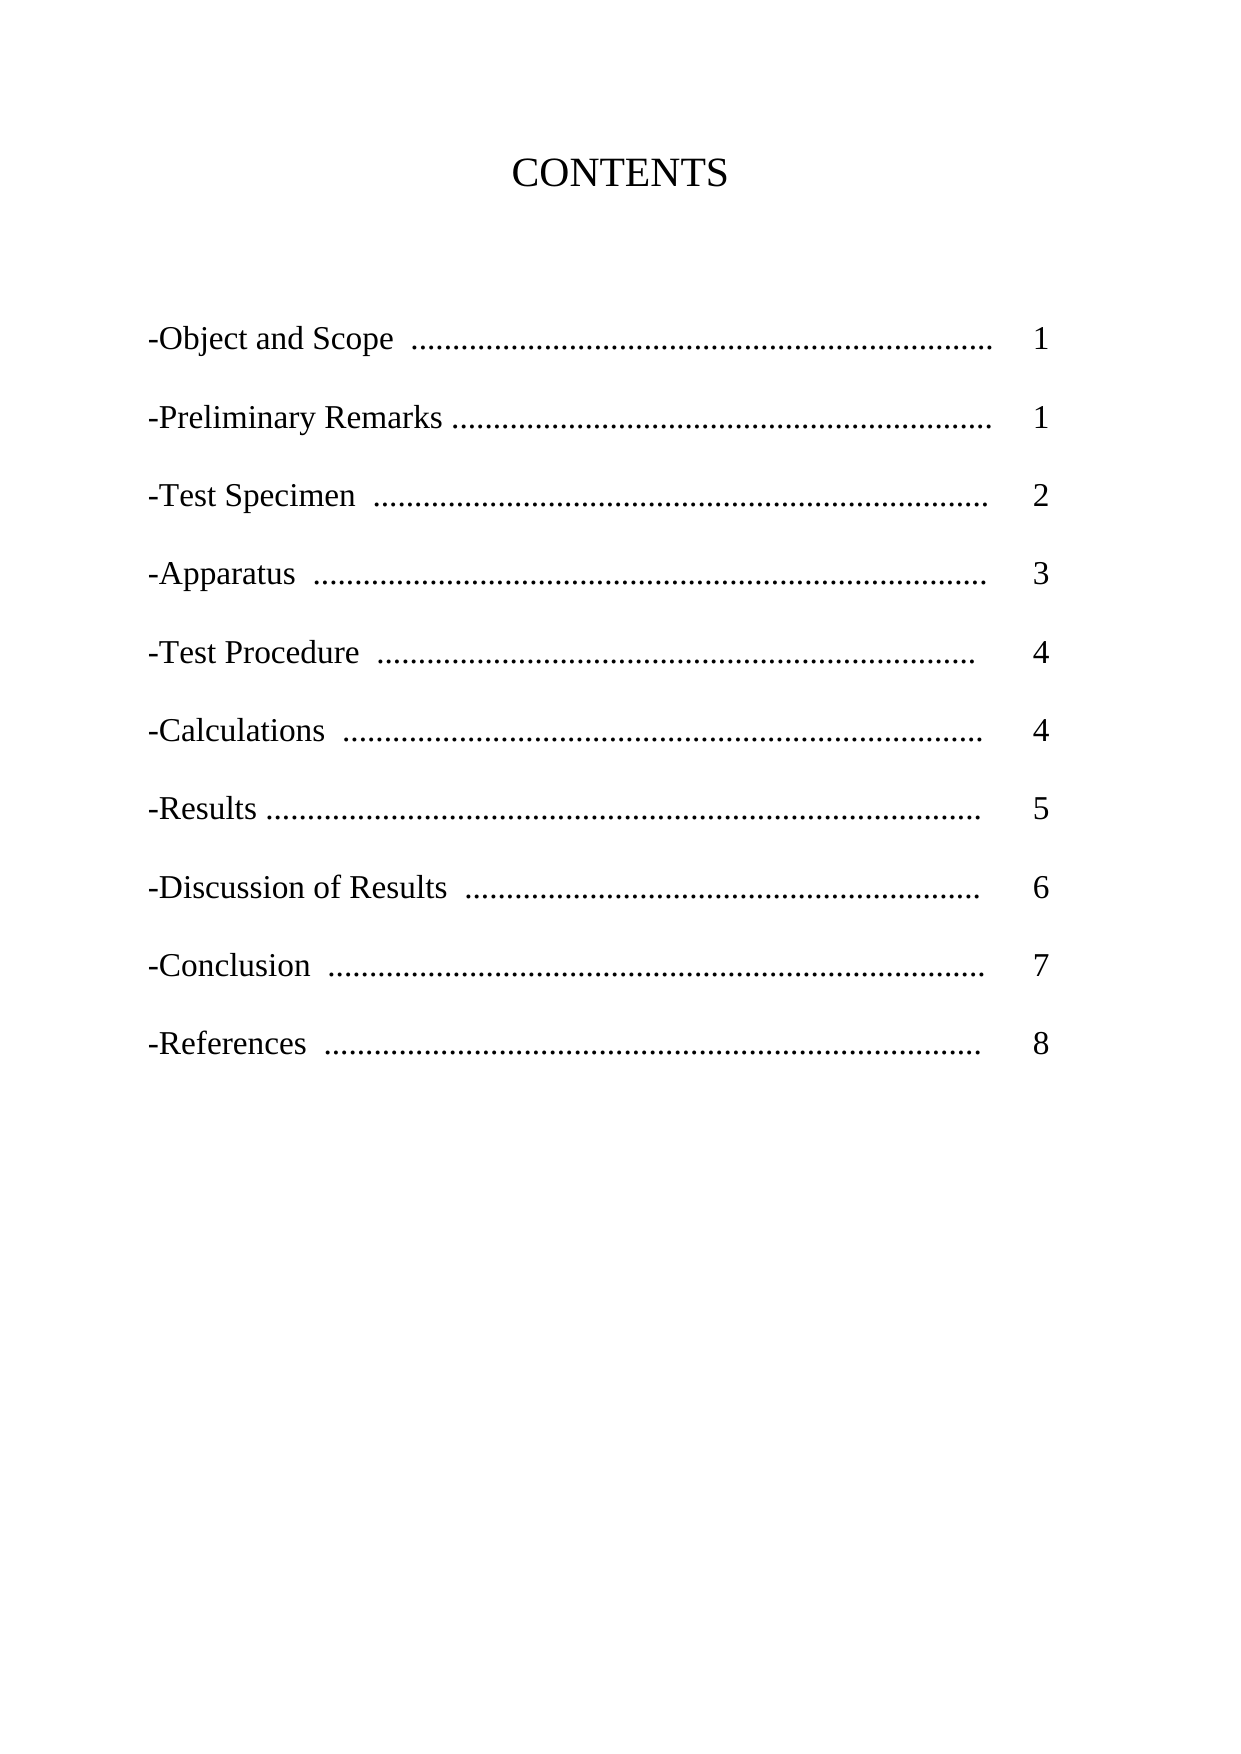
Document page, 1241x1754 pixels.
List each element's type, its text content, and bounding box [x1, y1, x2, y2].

text CONTENTS [148, 148, 1093, 196]
text -Discussion of Results .............................................................. 6 [148, 867, 1093, 905]
text -Apparatus ................................................................................. 3 [148, 554, 1093, 592]
text -Object and Scope ...................................................................... 1 [148, 319, 1093, 357]
text -Calculations ............................................................................. 4 [148, 710, 1093, 749]
text -Results ...................................................................................... 5 [148, 789, 1093, 827]
text -References ............................................................................... 8 [148, 1024, 1093, 1062]
text -Test Specimen .......................................................................... 2 [148, 475, 1093, 514]
text -Conclusion ............................................................................... 7 [148, 945, 1093, 984]
text -Test Procedure ........................................................................ 4 [148, 632, 1093, 670]
text -Preliminary Remarks ................................................................. 1 [148, 397, 1093, 435]
